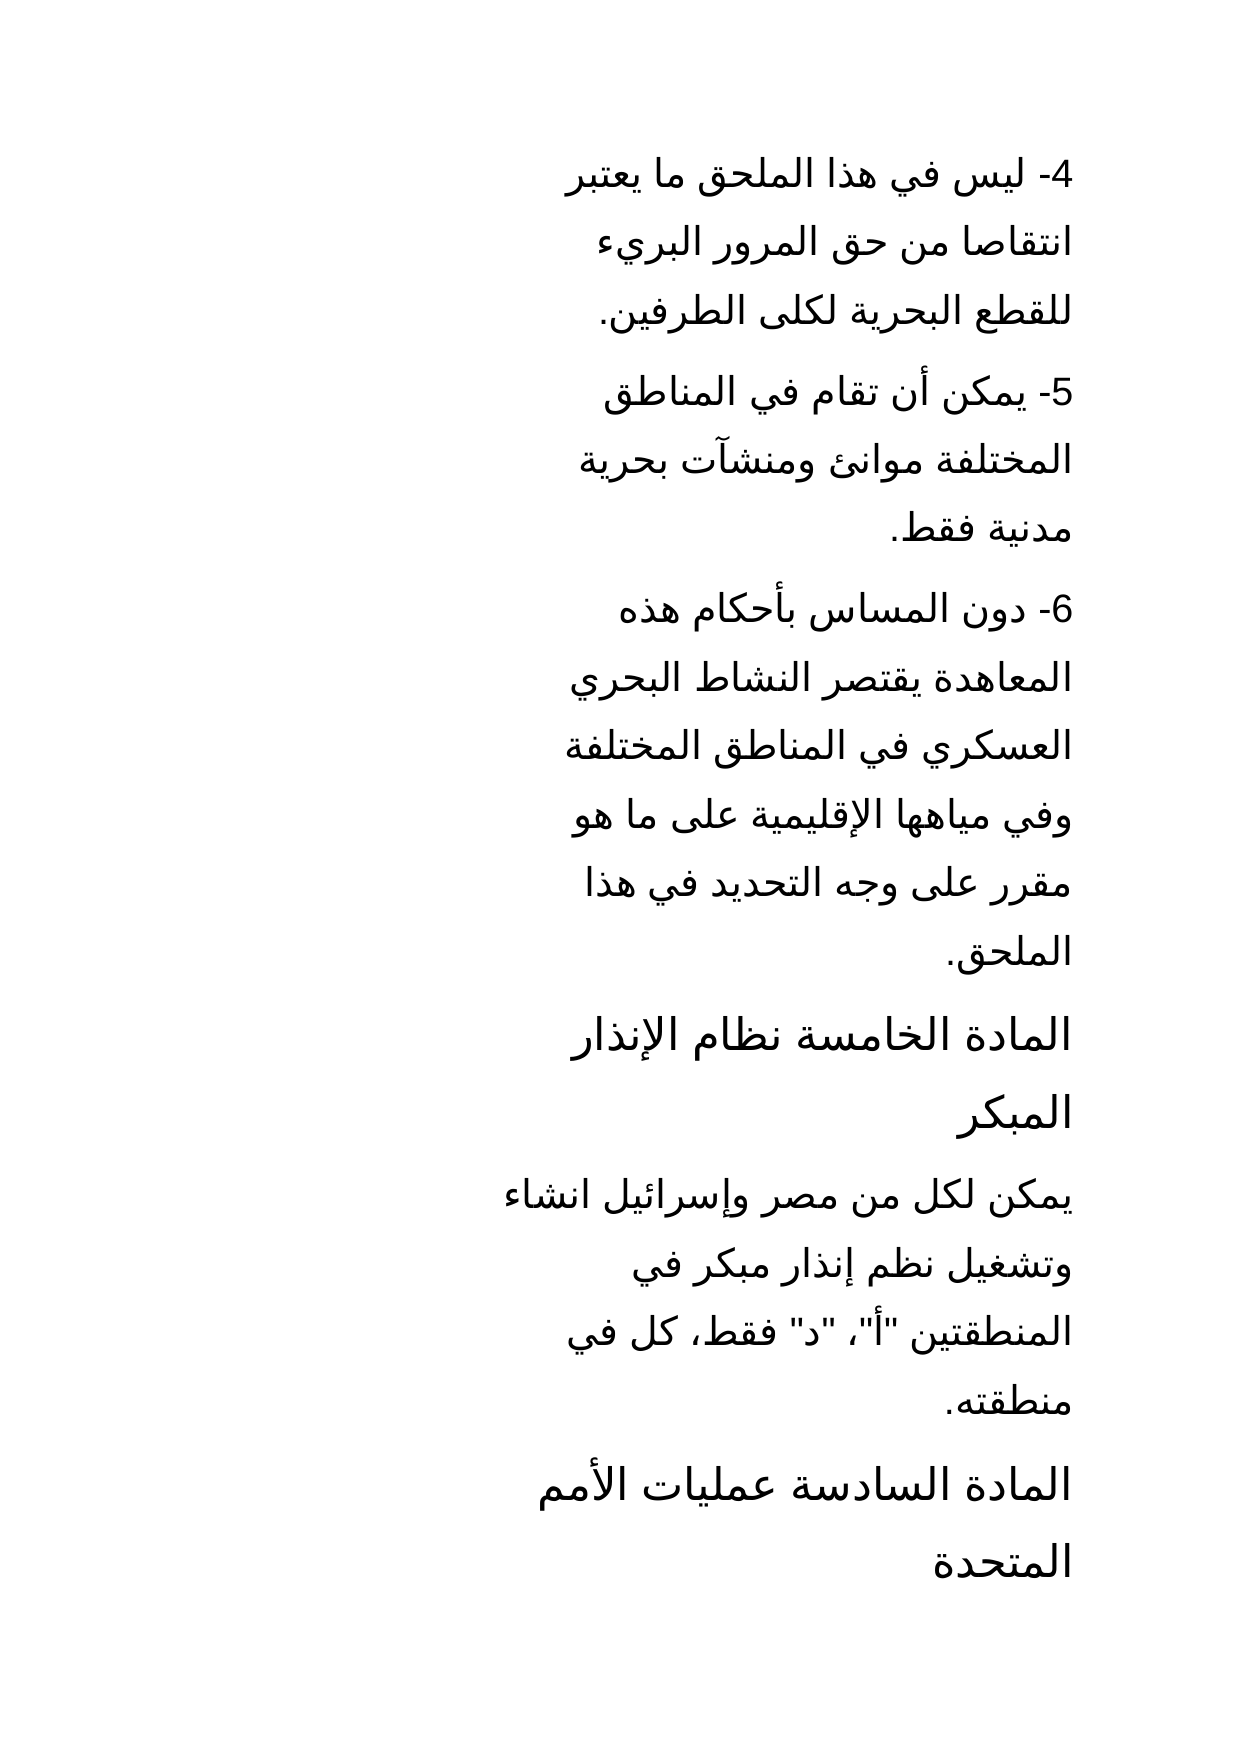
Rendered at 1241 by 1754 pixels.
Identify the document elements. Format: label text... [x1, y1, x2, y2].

text 5- يمكن أن تقام في المناطق المختلفة موانئ ومنشآت بحرية مدنية فقط. [494, 368, 1073, 550]
text 4- ليس في هذا الملحق ما يعتبر انتقاصا من حق المرور البريء للقطع البحرية لكلى الطرفين. [494, 150, 1073, 332]
text 6- دون المساس بأحكام هذه المعاهدة يقتصر النشاط البحري العسكري في المناطق المختلفة وفي مياهها الإقليمية على ما هو مقرر على وجه التحديد في هذا الملحق. [494, 586, 1073, 973]
subtitle المادة الخامسة نظام الإنذار المبكر [494, 994, 1073, 1138]
subtitle المادة السادسة عمليات الأمم المتحدة [494, 1443, 1073, 1591]
text يمكن لكل من مصر وإسرائيل انشاء وتشغيل نظم إنذار مبكر في المنطقتين "أ"، "د" فقط، كل في منطقته. [494, 1172, 1073, 1423]
